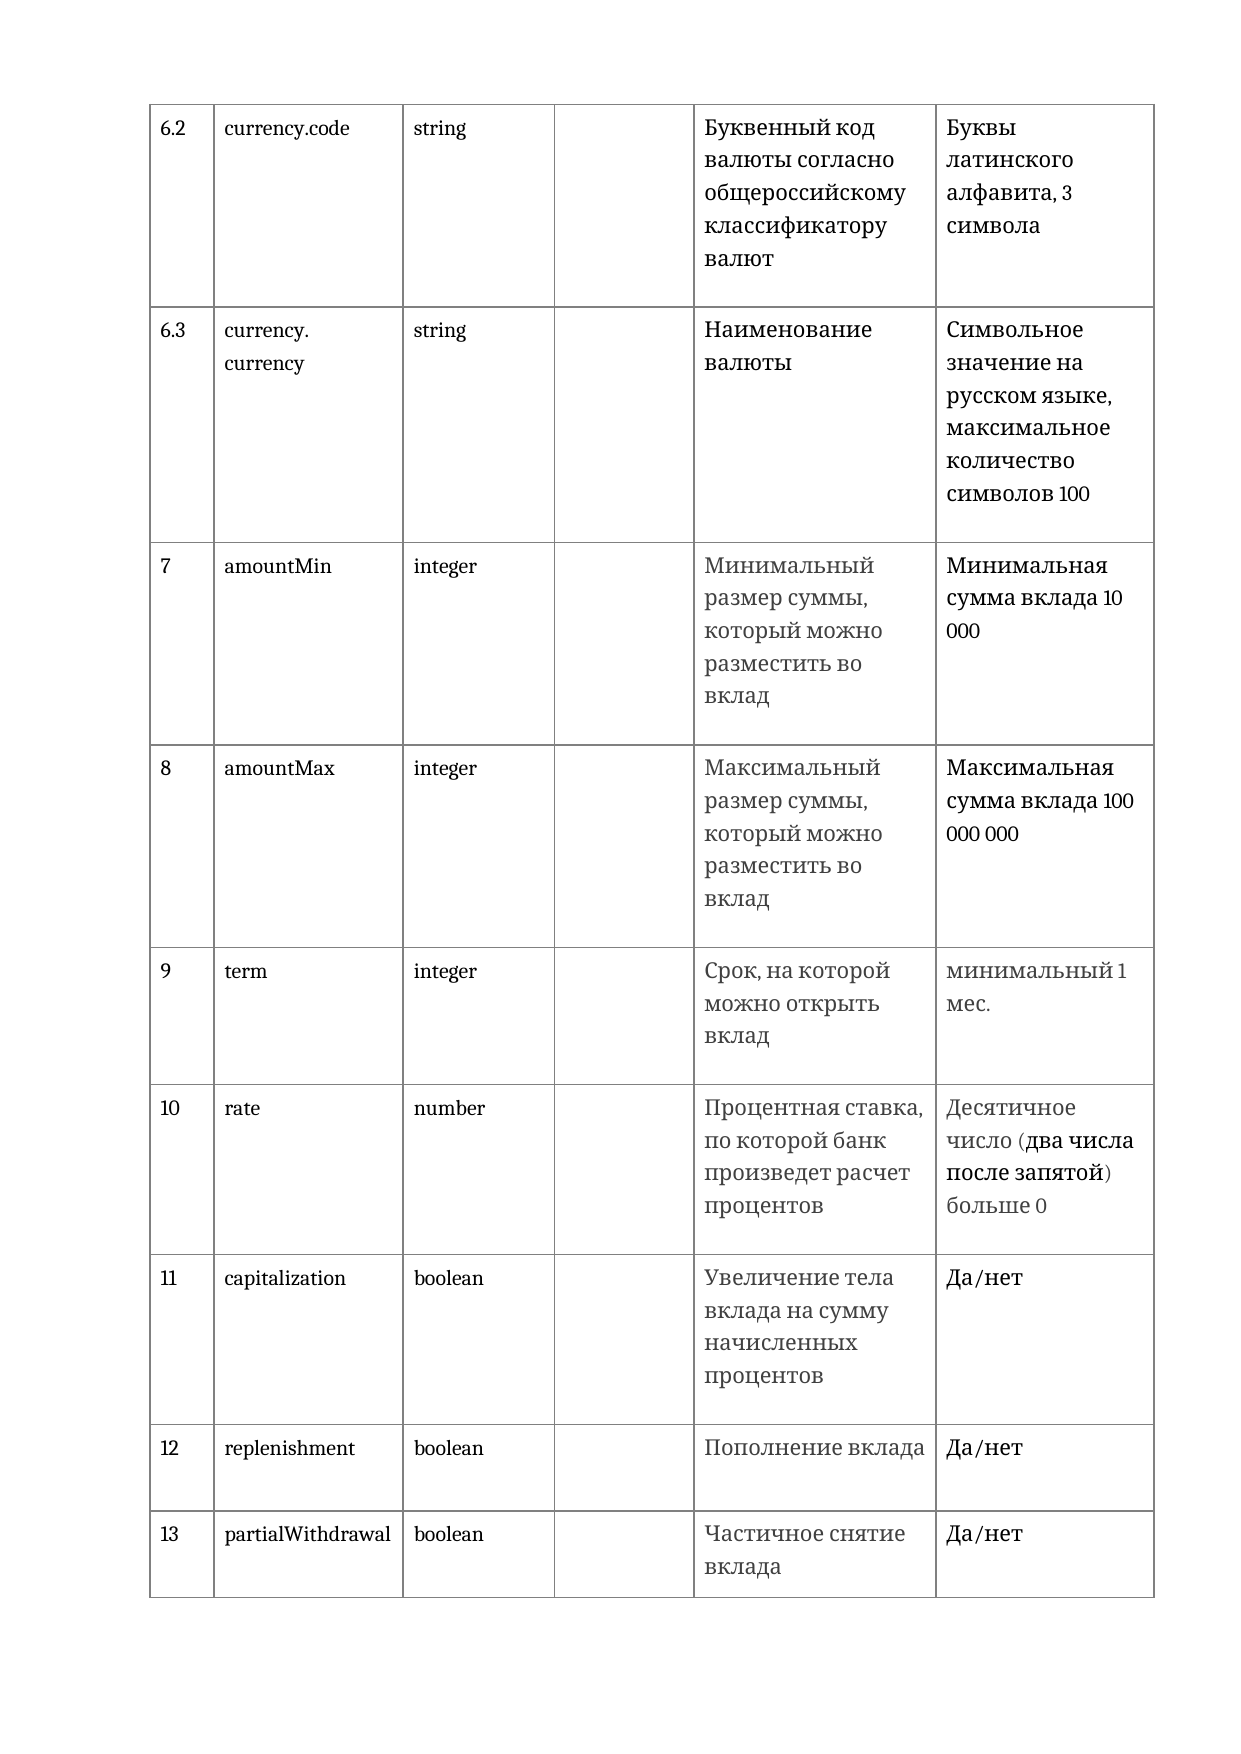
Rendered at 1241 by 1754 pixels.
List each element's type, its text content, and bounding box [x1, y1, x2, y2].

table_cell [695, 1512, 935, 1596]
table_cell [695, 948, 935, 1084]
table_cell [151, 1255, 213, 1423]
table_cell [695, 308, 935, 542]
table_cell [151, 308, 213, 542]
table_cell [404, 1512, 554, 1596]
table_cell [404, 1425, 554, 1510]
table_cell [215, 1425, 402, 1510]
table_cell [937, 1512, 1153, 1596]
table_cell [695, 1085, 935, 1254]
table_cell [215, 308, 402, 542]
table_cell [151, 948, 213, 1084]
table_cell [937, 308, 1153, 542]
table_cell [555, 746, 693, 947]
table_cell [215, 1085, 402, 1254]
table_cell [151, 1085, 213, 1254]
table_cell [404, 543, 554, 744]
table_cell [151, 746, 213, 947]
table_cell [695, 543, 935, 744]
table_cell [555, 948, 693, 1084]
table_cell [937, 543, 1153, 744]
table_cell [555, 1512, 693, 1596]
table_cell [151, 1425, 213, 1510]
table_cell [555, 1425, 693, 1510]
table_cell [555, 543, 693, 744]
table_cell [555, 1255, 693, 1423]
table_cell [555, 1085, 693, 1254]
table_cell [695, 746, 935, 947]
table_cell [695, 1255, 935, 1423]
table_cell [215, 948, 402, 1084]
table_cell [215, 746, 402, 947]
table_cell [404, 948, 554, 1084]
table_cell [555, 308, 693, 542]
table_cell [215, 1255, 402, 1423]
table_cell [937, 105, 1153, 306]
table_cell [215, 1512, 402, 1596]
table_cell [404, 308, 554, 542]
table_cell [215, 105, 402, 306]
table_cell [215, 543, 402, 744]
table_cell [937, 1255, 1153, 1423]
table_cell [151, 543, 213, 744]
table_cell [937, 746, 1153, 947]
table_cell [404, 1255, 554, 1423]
table_cell 6.2 [151, 105, 213, 306]
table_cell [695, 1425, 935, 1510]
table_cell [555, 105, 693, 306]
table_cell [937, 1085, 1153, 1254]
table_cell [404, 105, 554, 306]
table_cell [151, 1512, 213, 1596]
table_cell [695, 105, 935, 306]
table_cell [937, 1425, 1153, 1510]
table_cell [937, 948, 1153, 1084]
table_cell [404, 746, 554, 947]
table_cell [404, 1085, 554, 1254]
